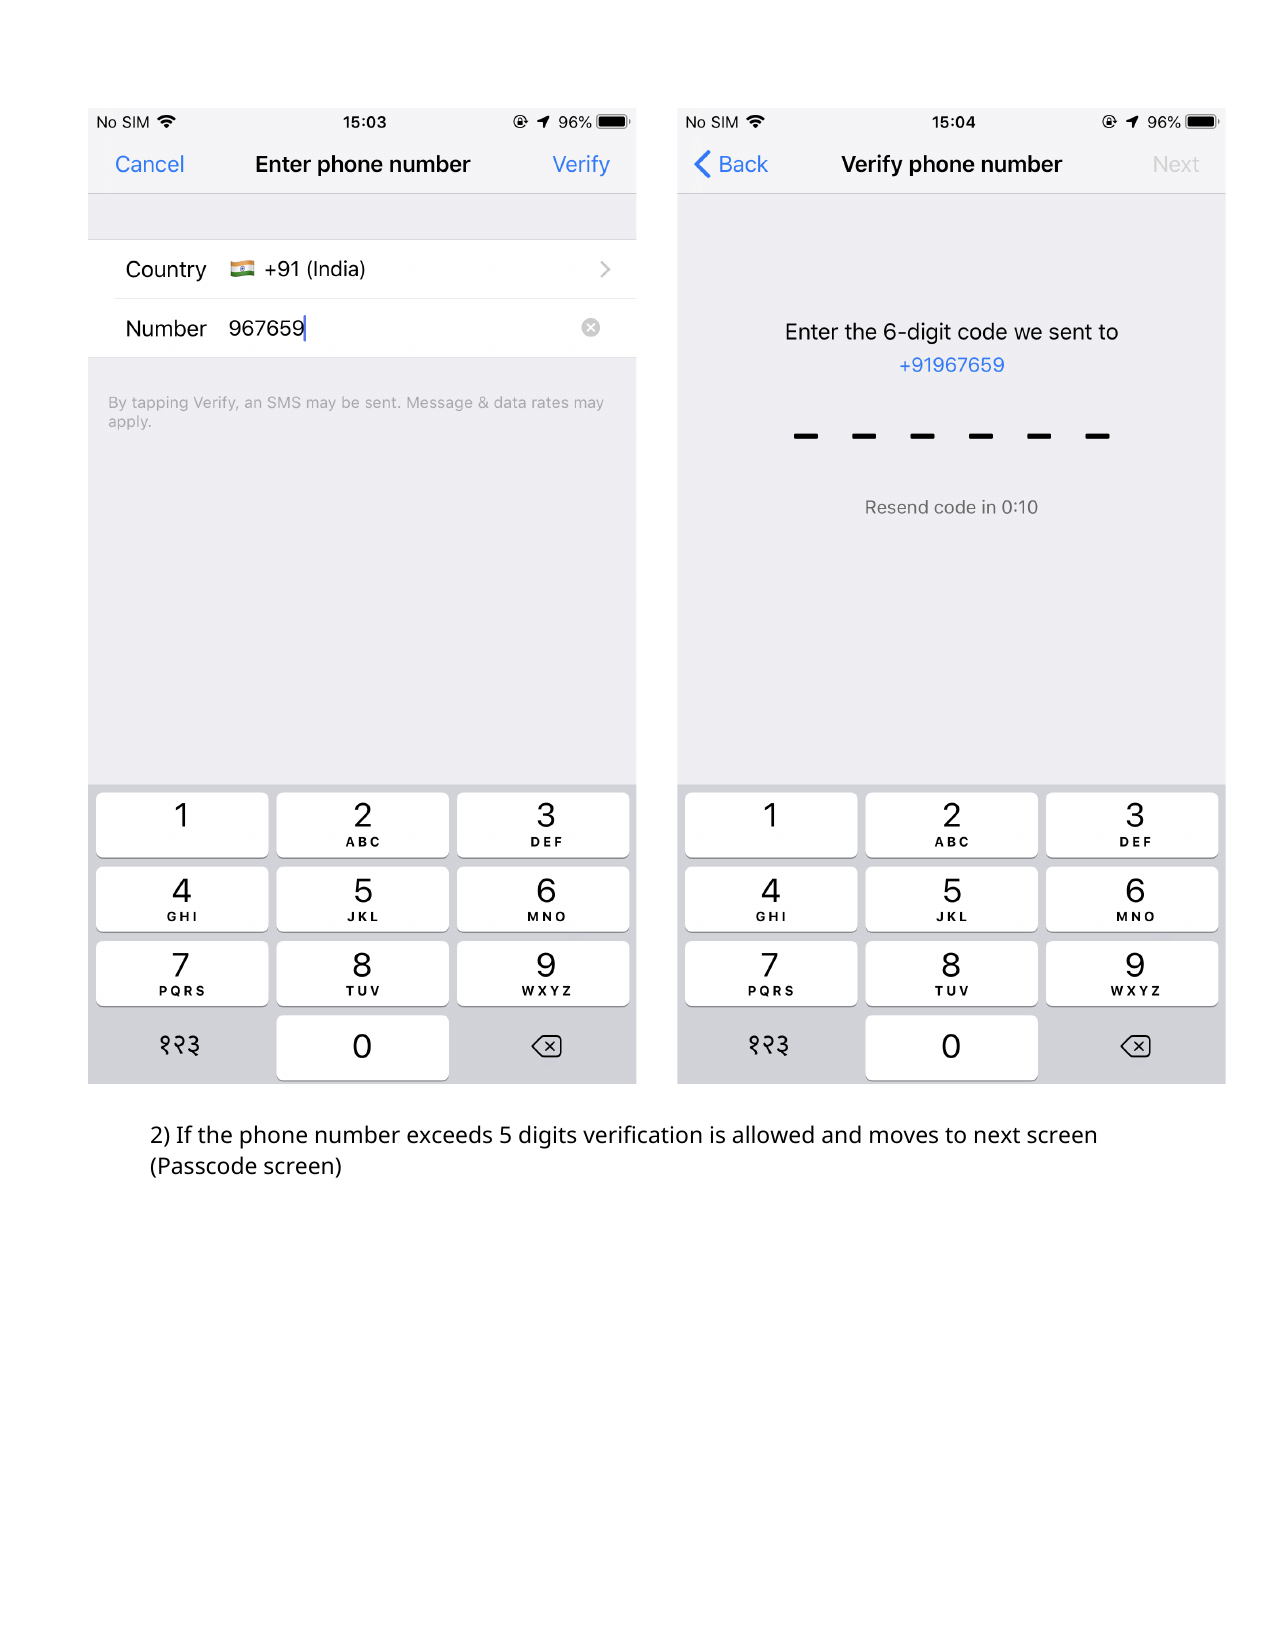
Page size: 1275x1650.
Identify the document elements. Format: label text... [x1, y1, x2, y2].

picture [88, 108, 637, 1084]
picture [677, 108, 1226, 1084]
